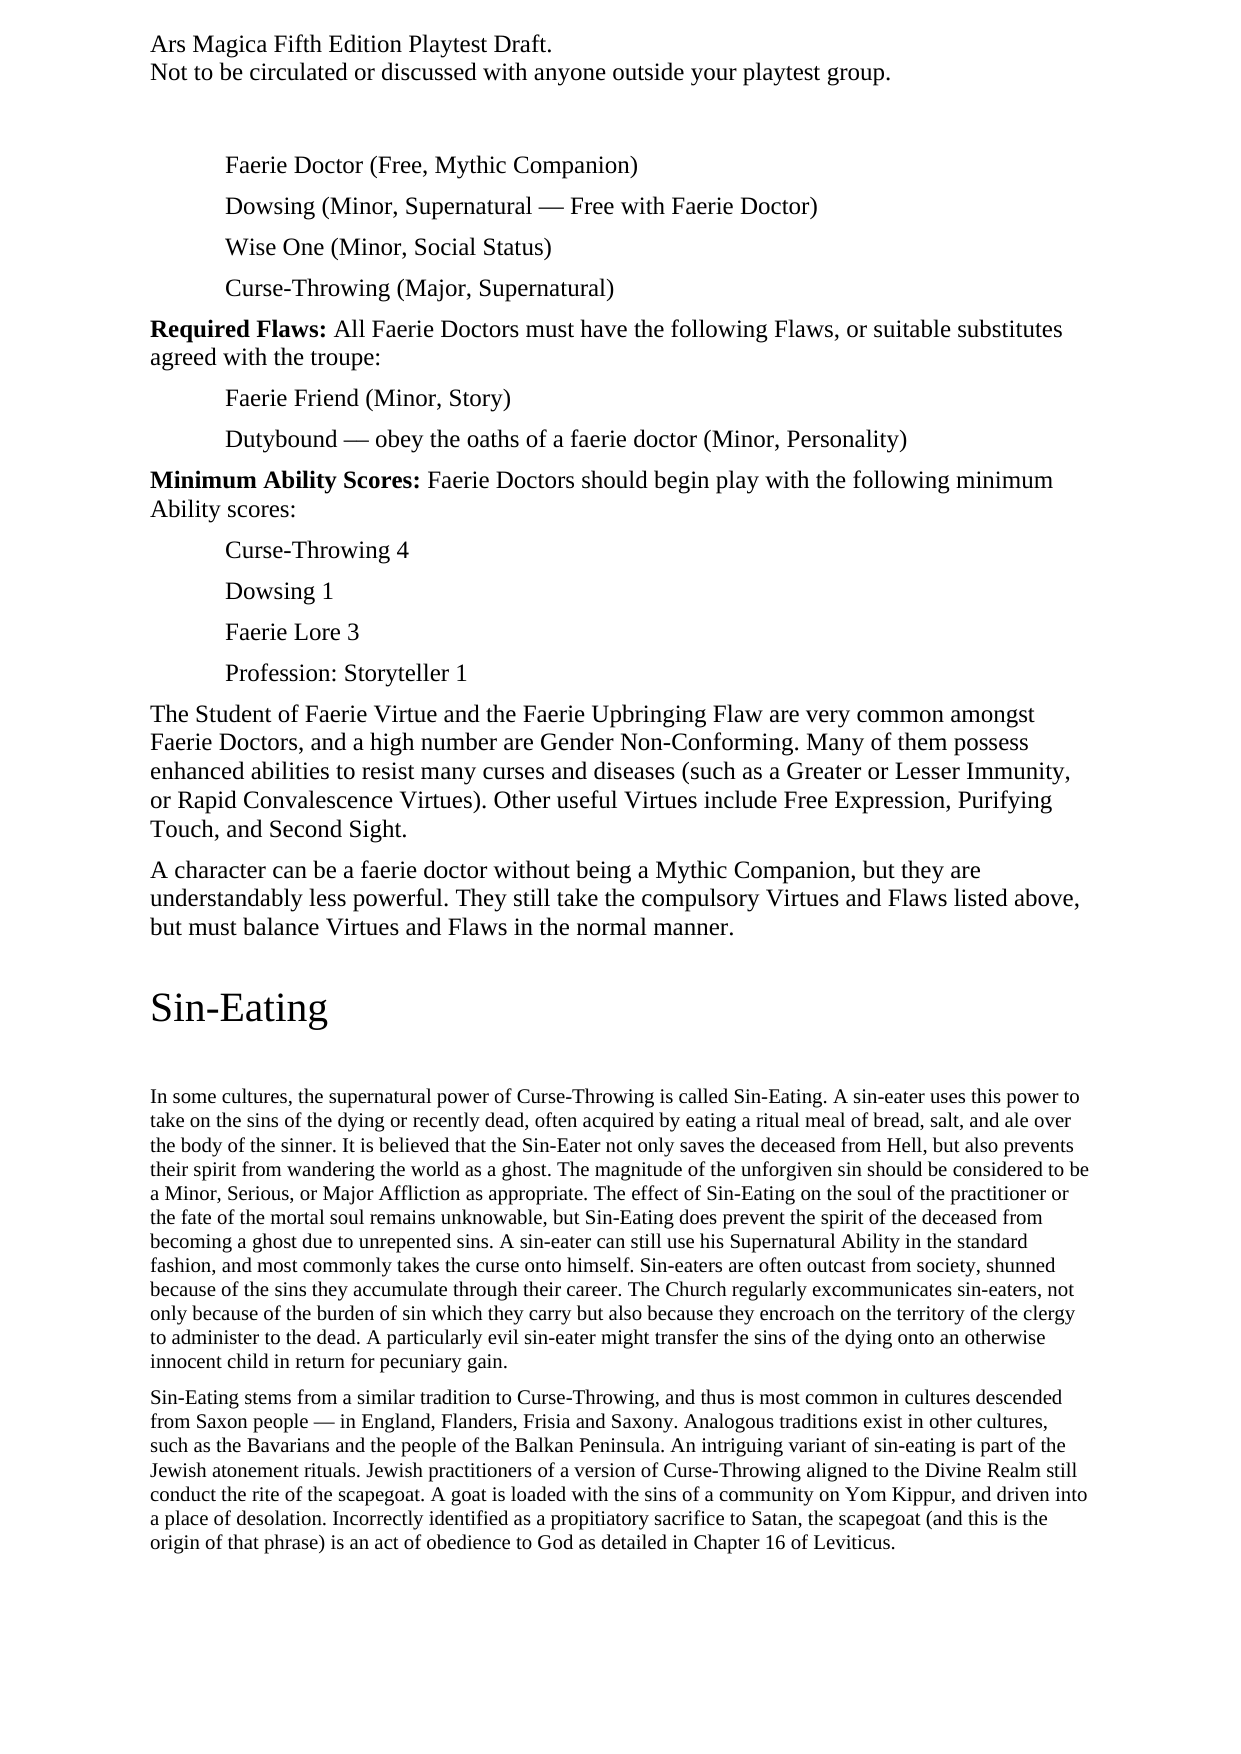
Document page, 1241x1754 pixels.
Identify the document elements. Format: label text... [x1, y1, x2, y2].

text Minimum Ability Scores: Faerie Doctors should begin play with the following minimum Ability scores: [150, 465, 1090, 523]
text The Student of Faerie Virtue and the Faerie Upbringing Flaw are very common amongst Faerie Doctors, and a high number are Gender Non-Conforming. Many of them possess enhanced abilities to resist many curses and diseases (such as a Greater or Lesser Immunity, or Rapid Convalescence Virtues). Other useful Virtues include Free Expression, Purifying Touch, and Second Sight. [150, 699, 1090, 842]
list Wise One (Minor, Social Status) [225, 232, 1090, 261]
list Faerie Lore 3 [225, 617, 1090, 646]
list Curse-Throwing (Major, Supernatural) [225, 273, 1090, 302]
list Faerie Friend (Minor, Story) [225, 383, 1090, 412]
text A character can be a faerie doctor without being a Mythic Companion, but they are understandably less powerful. They still take the compulsory Virtues and Flaws listed above, but must balance Virtues and Flaws in the normal manner. [150, 855, 1090, 941]
text Sin-Eating [150, 983, 1090, 1031]
text In some cultures, the supernatural power of Curse-Throwing is called Sin-Eating. A sin-eater uses this power to take on the sins of the dying or recently dead, often acquired by eating a ritual meal of bread, salt, and ale over the body of the sinner. It is believed that the Sin-Eater not only saves the deceased from Hell, but also prevents their spirit from wandering the world as a ghost. The magnitude of the unforgiven sin should be considered to be a Minor, Serious, or Major Affliction as appropriate. The effect of Sin-Eating on the soul of the practitioner or the fate of the mortal soul remains unknowable, but Sin-Eating does prevent the spirit of the deceased from becoming a ghost due to unrepented sins. A sin-eater can still use his Supernatural Ability in the standard fashion, and most commonly takes the curse onto himself. Sin-eaters are often outcast from society, shunned because of the sins they accumulate through their career. The Church regularly excommunicates sin-eaters, not only because of the burden of sin which they carry but also because they encroach on the territory of the clergy to administer to the dead. A particularly evil sin-eater might transfer the sins of the dying onto an otherwise innocent child in return for pecuniary gain. [150, 1084, 1090, 1373]
text Sin-Eating stems from a similar tradition to Curse-Throwing, and thus is most common in cultures descended from Saxon people — in England, Flanders, Frisia and Saxony. Analogous traditions exist in other cultures, such as the Bavarians and the people of the Balkan Peninsula. An intriguing variant of sin-eating is part of the Jewish atonement rituals. Jewish practitioners of a version of Curse-Throwing aligned to the Divine Realm still conduct the rite of the scapegoat. A goat is loaded with the sins of a community on Yom Kippur, and driven into a place of desolation. Incorrectly identified as a propitiatory sacrifice to Satan, the scapegoat (and this is the origin of that phrase) is an act of obedience to God as detailed in Chapter 16 of Leviticus. [150, 1385, 1090, 1554]
list Dutybound –– obey the oaths of a faerie doctor (Minor, Personality) [225, 424, 1090, 453]
list Faerie Doctor (Free, Mythic Companion) [225, 150, 1090, 179]
list Profession: Storyteller 1 [225, 658, 1090, 687]
list Dowsing 1 [225, 576, 1090, 605]
list Curse-Throwing 4 [225, 535, 1090, 564]
list Dowsing (Minor, Supernatural — Free with Faerie Doctor) [225, 191, 1090, 220]
text Required Flaws: All Faerie Doctors must have the following Flaws, or suitable substitutes agreed with the troupe: [150, 314, 1090, 371]
